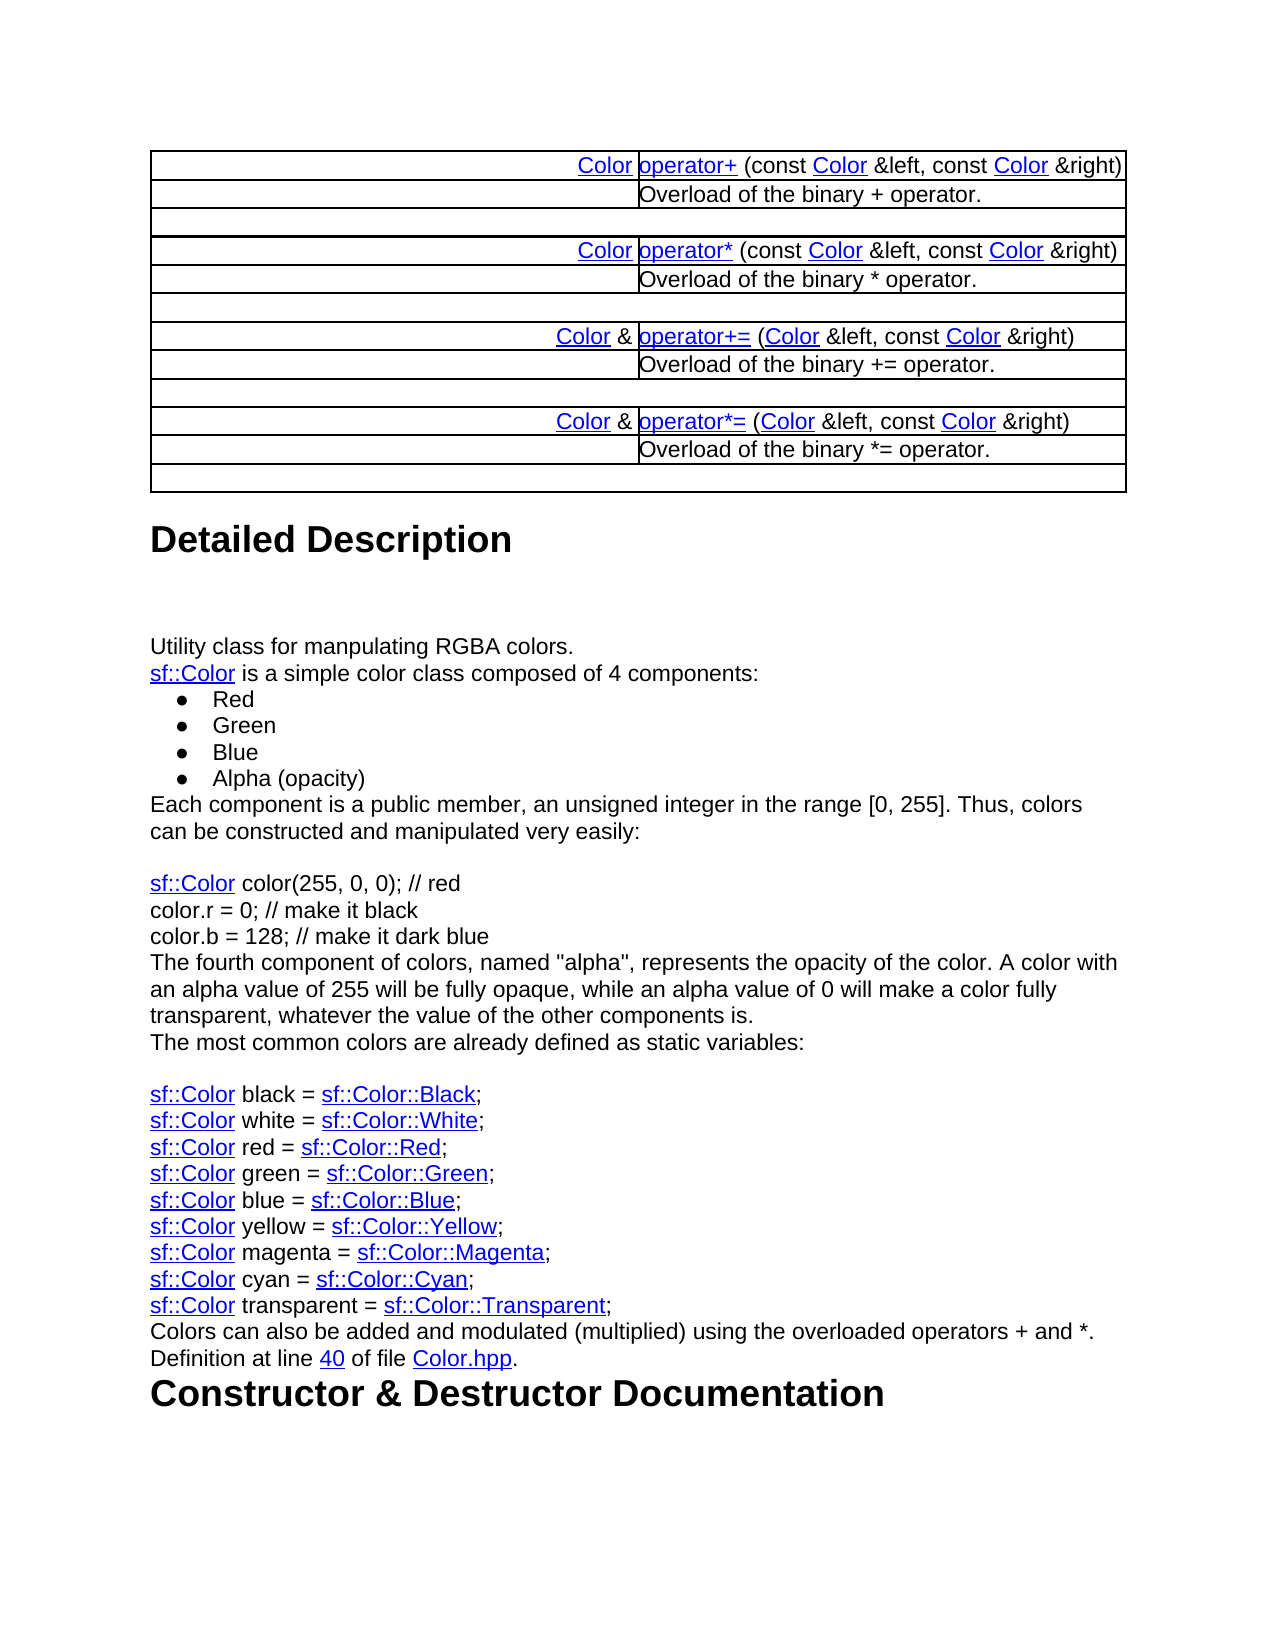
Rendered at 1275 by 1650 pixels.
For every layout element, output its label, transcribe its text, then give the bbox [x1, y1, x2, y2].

text color.b = 128; // make it dark blue [150, 923, 1125, 949]
table_cell [152, 266, 638, 292]
table_cell [152, 181, 638, 207]
text Definition at line 40 of file Color.hpp. [150, 1345, 1125, 1371]
text Each component is a public member, an unsigned integer in the range [0, 255]. Thus, colors can be constructed and manipulated very easily: [150, 791, 1125, 844]
table_cell Color & [152, 323, 638, 349]
text Colors can also be added and modulated (multiplied) using the overloaded operators + and *. [150, 1318, 1125, 1345]
text sf::Color magenta = sf::Color::Magenta; [150, 1239, 1125, 1266]
table_cell Color [152, 238, 638, 264]
subtitle Constructor & Destructor Documentation [150, 1371, 1125, 1414]
text sf::Color blue = sf::Color::Blue; [150, 1187, 1125, 1213]
table_cell [152, 465, 1125, 491]
table_cell [152, 351, 638, 377]
table_cell Overload of the binary += operator. [640, 351, 1125, 377]
table_cell [152, 380, 1125, 406]
text sf::Color cyan = sf::Color::Cyan; [150, 1266, 1125, 1292]
text sf::Color green = sf::Color::Green; [150, 1160, 1125, 1187]
table_cell operator*= (Color &left, const Color &right) [640, 408, 1125, 434]
subtitle Detailed Description [150, 517, 1125, 560]
text color.r = 0; // make it black [150, 897, 1125, 923]
table_cell Overload of the binary + operator. [640, 181, 1125, 207]
table_cell [152, 294, 1125, 321]
table_cell Overload of the binary *= operator. [640, 436, 1125, 463]
table_cell Overload of the binary * operator. [640, 266, 1125, 292]
table_cell Color & [152, 408, 638, 434]
text Utility class for manpulating RGBA colors. [150, 633, 1125, 659]
list Red [175, 686, 1125, 712]
text sf::Color transparent = sf::Color::Transparent; [150, 1292, 1125, 1318]
table_cell [152, 436, 638, 463]
text sf::Color is a simple color class composed of 4 components: [150, 659, 1125, 686]
list Green [175, 712, 1125, 738]
text The fourth component of colors, named "alpha", represents the opacity of the color. A color with an alpha value of 255 will be fully opaque, while an alpha value of 0 will make a color fully transparent, whatever the value of the other components is. [150, 949, 1125, 1028]
text sf::Color black = sf::Color::Black; [150, 1081, 1125, 1107]
text sf::Color white = sf::Color::White; [150, 1107, 1125, 1134]
table_cell [152, 209, 1125, 235]
text sf::Color color(255, 0, 0); // red [150, 870, 1125, 897]
list Alpha (opacity) [175, 765, 1125, 791]
text The most common colors are already defined as static variables: [150, 1028, 1125, 1055]
list Blue [175, 738, 1125, 765]
text sf::Color red = sf::Color::Red; [150, 1134, 1125, 1160]
table_cell Color [152, 152, 638, 178]
table_cell operator* (const Color &left, const Color &right) [640, 238, 1125, 264]
table_cell operator+= (Color &left, const Color &right) [640, 323, 1125, 349]
table_cell operator+ (const Color &left, const Color &right) [640, 152, 1125, 178]
text sf::Color yellow = sf::Color::Yellow; [150, 1213, 1125, 1239]
